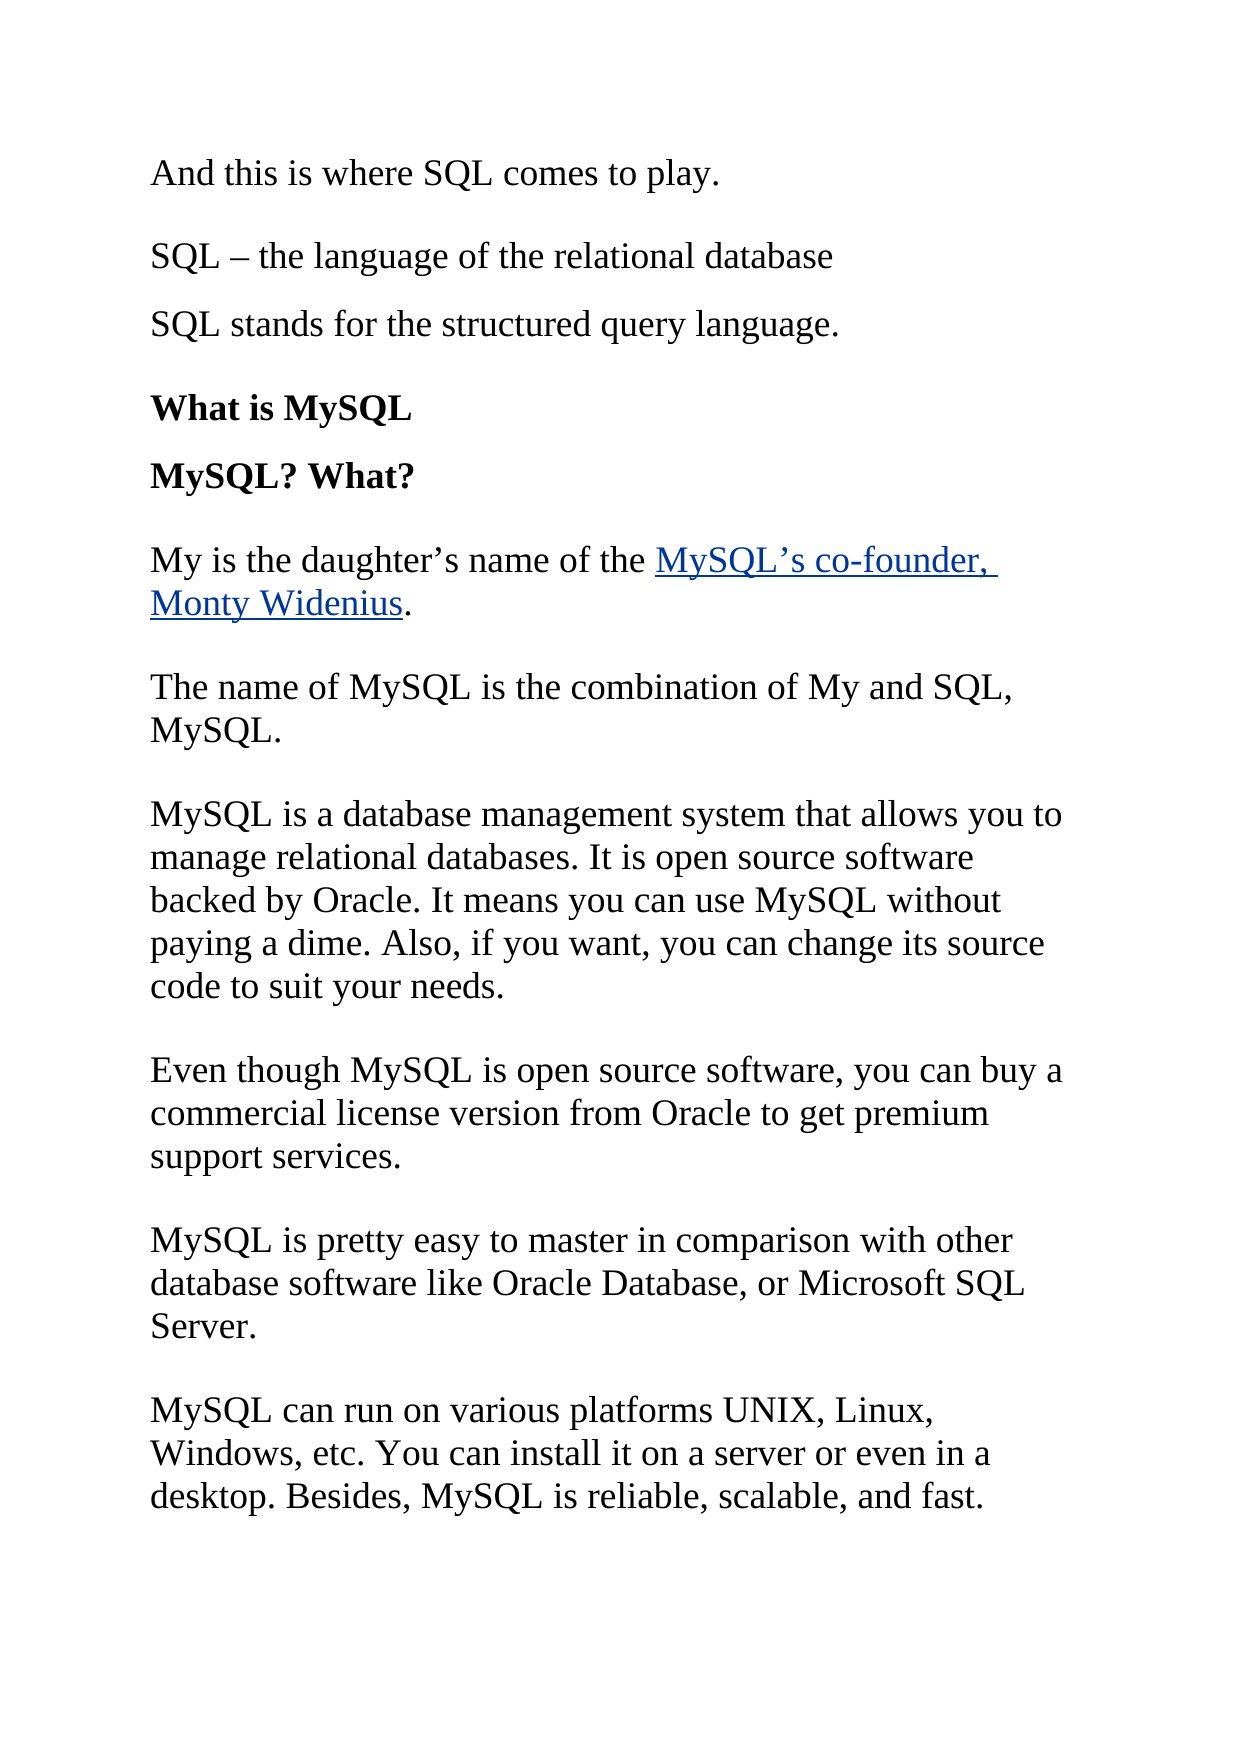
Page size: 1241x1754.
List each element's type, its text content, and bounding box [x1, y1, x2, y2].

text MySQL? What? [150, 454, 1090, 497]
text MySQL can run on various platforms UNIX, Linux, Windows, etc. You can install it on a server or even in a desktop. Besides, MySQL is reliable, scalable, and fast. [150, 1387, 1090, 1517]
text SQL – the language of the relational database [150, 234, 1090, 277]
text SQL stands for the structured query language. [150, 302, 1090, 345]
text MySQL is pretty easy to master in comparison with other database software like Oracle Database, or Microsoft SQL Server. [150, 1217, 1090, 1347]
text What is MySQL [150, 386, 1090, 429]
text MySQL is a database management system that allows you to manage relational databases. It is open source software backed by Oracle. It means you can use MySQL without paying a dime. Also, if you want, you can change its source code to suit your needs. [150, 791, 1090, 1007]
text And this is where SQL comes to play. [150, 150, 1090, 193]
text Even though MySQL is open source software, you can buy a commercial license version from Oracle to get premium support services. [150, 1047, 1090, 1177]
text My is the daughter’s name of the MySQL’s co-founder, Monty Widenius. [150, 537, 1090, 624]
text The name of MySQL is the combination of My and SQL, MySQL. [150, 664, 1090, 751]
